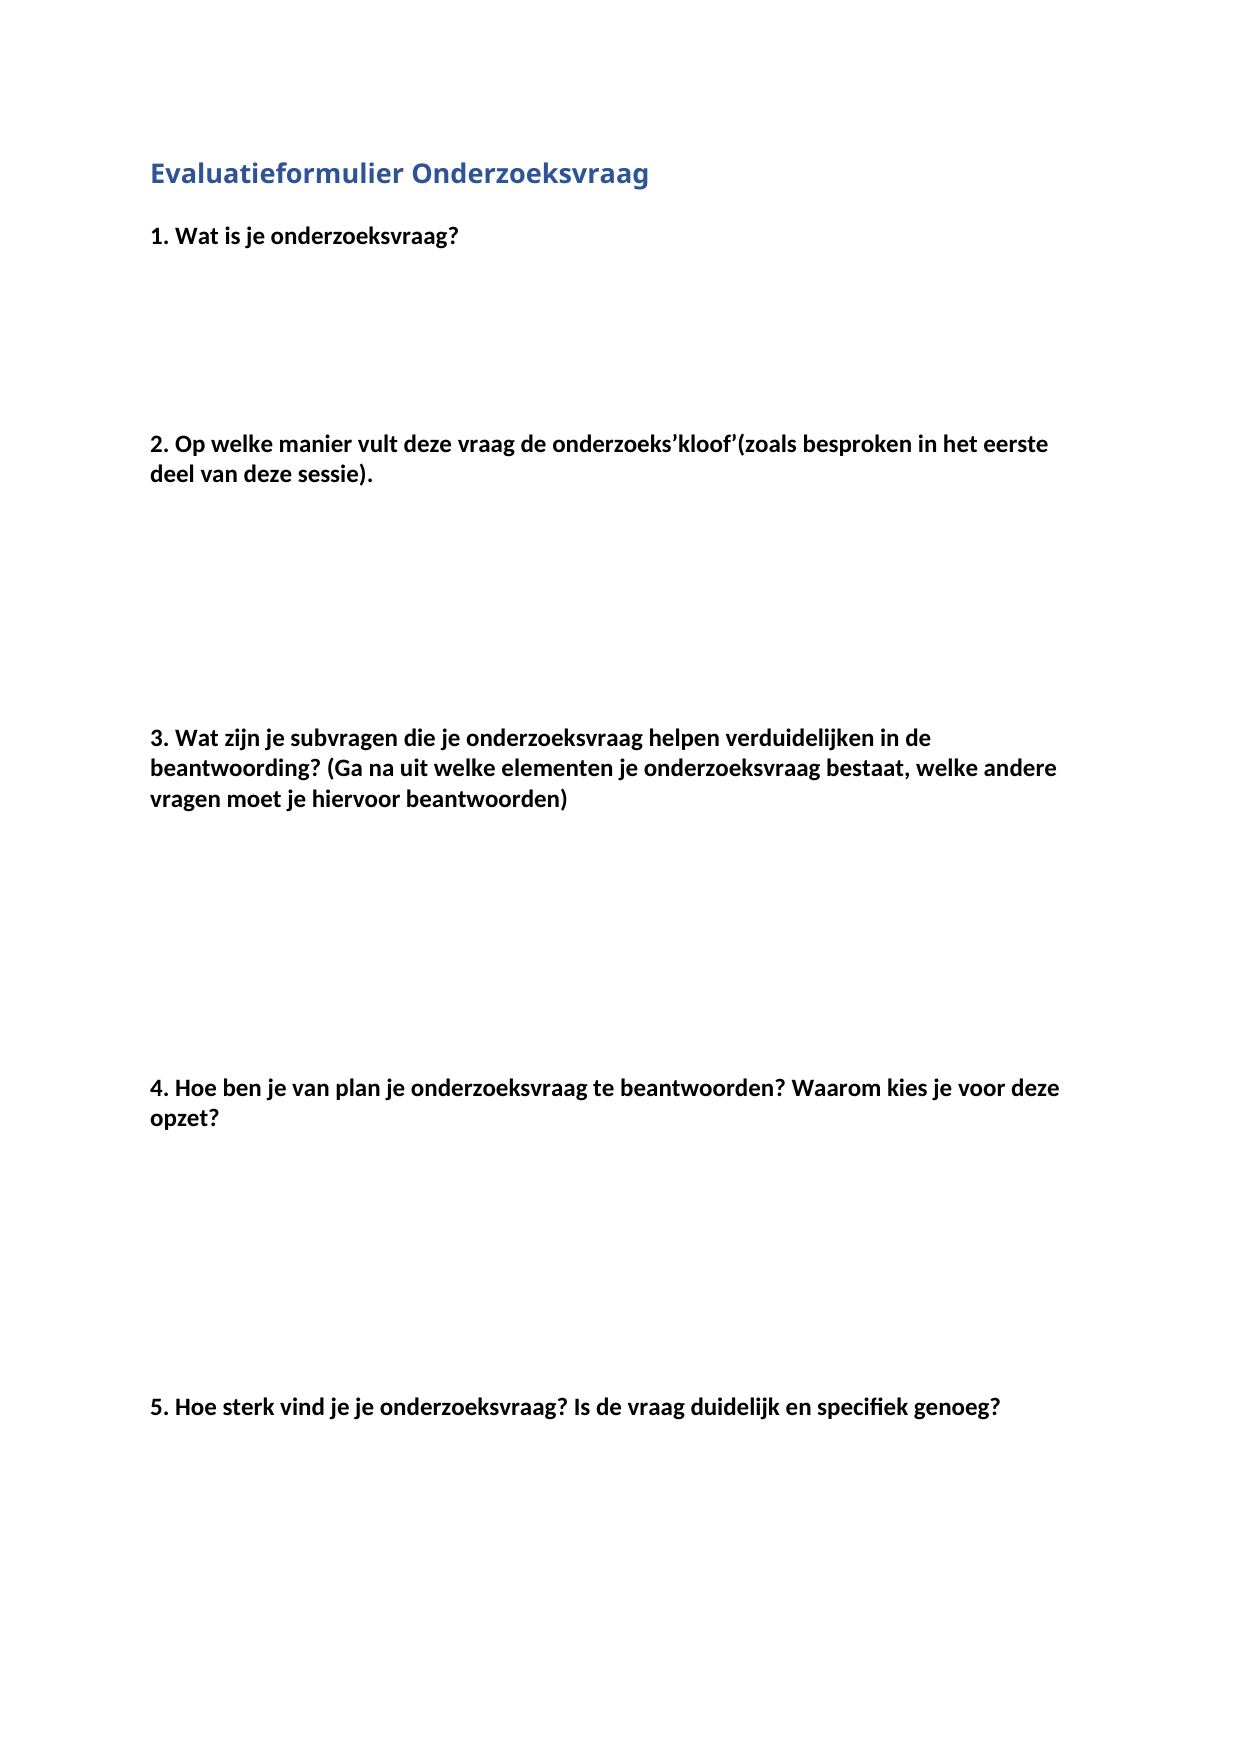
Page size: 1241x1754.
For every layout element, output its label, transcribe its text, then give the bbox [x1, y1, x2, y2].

text 3. Wat zijn je subvragen die je onderzoeksvraag helpen verduidelijken in de beantwoording? (Ga na uit welke elementen je onderzoeksvraag bestaat, welke andere vragen moet je hiervoor beantwoorden) [150, 722, 1090, 814]
text 2. Op welke manier vult deze vraag de onderzoeks’kloof’(zoals besproken in het eerste deel van deze sessie). [150, 428, 1090, 489]
text 1. Wat is je onderzoeksvraag? [150, 220, 1090, 250]
text 4. Hoe ben je van plan je onderzoeksvraag te beantwoorden? Waarom kies je voor deze opzet? [150, 1072, 1090, 1133]
subtitle Evaluatieformulier Onderzoeksvraag [150, 154, 1090, 191]
text 5. Hoe sterk vind je je onderzoeksvraag? Is de vraag duidelijk en specifiek genoeg? [150, 1391, 1090, 1421]
